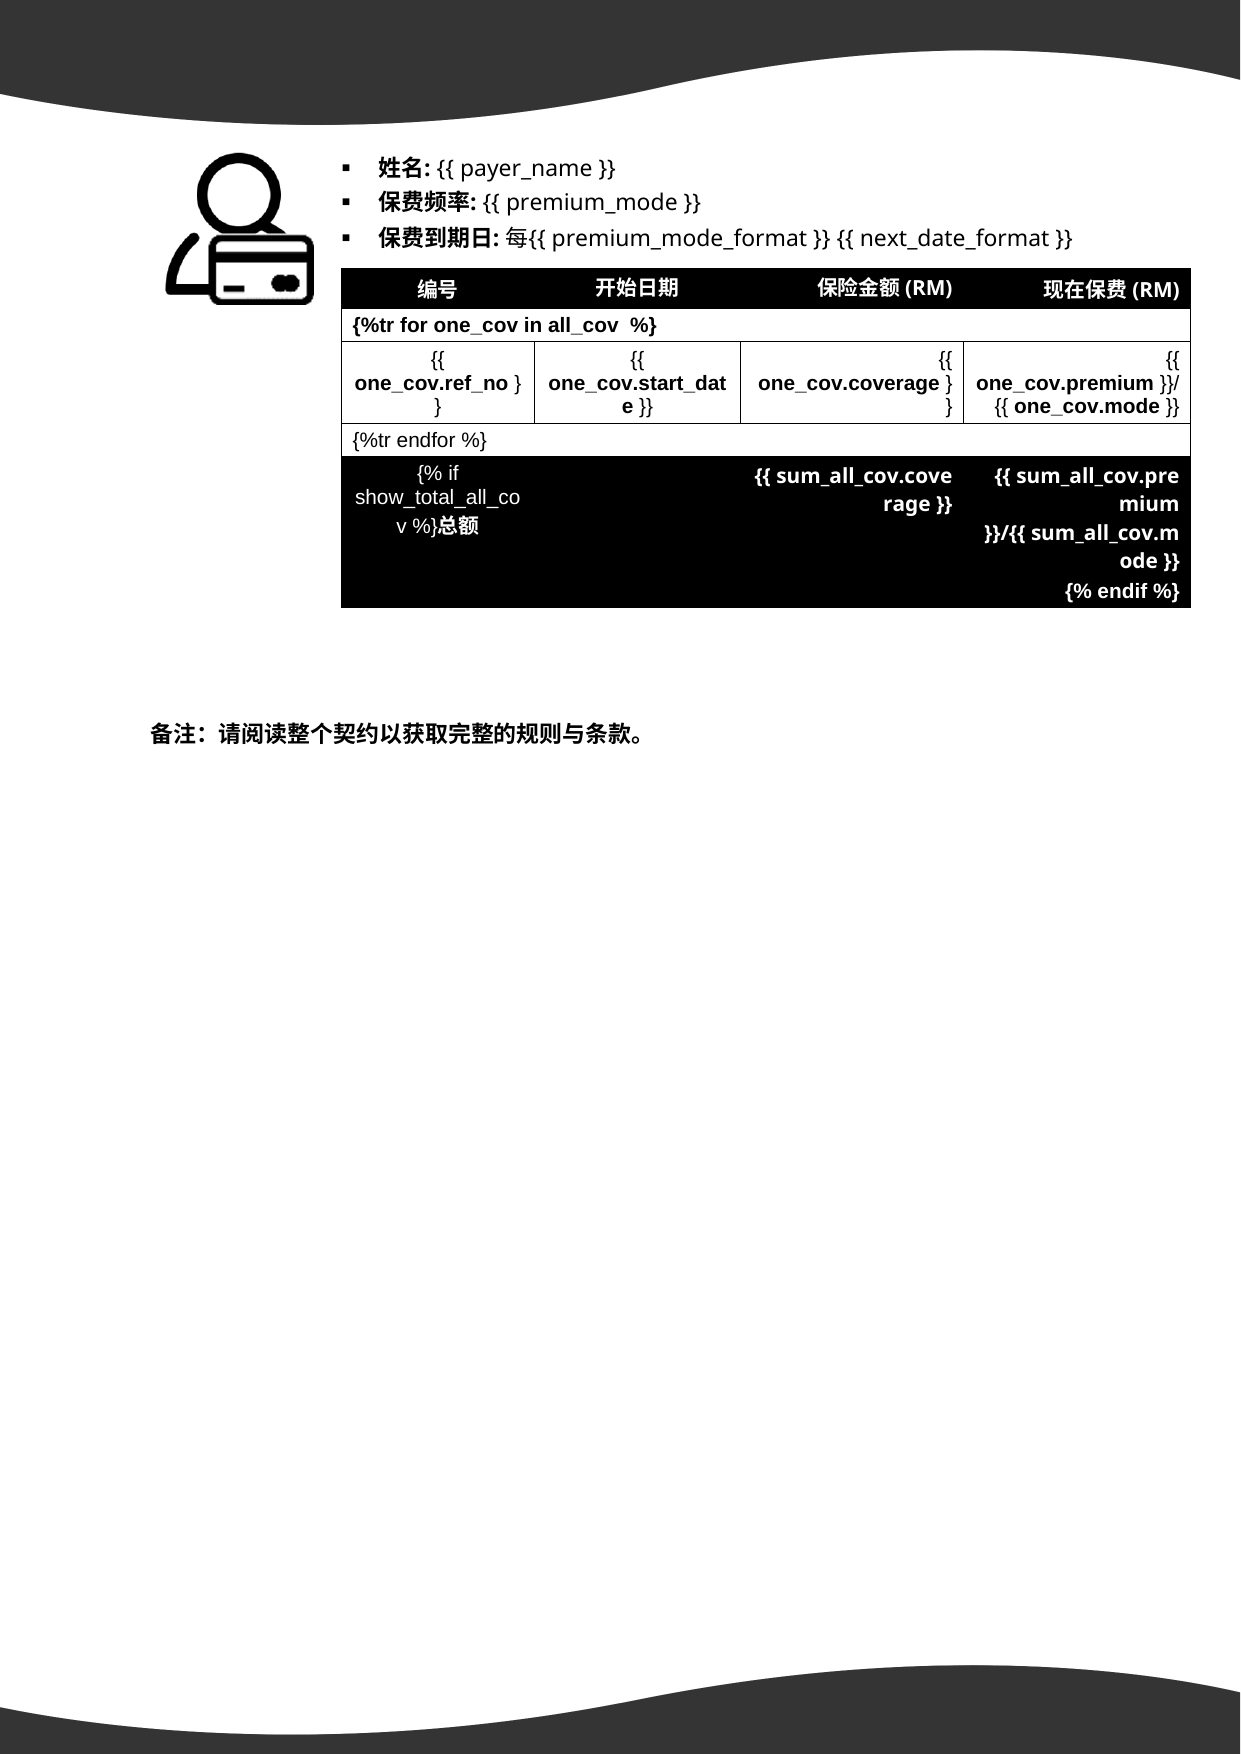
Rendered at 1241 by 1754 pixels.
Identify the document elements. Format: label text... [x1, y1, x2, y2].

table_header 姓名: {{ payer_name }} 保费频率: {{ premium_mode }} 保费到期日: 每{{ premium_mode_format }} {{ next_date_format }} [329, 150, 1240, 696]
picture [0, 0, 1241, 1754]
table_header [150, 150, 329, 696]
text 备注：请阅读整个契约以获取完整的规则与条款。 [150, 715, 1090, 749]
